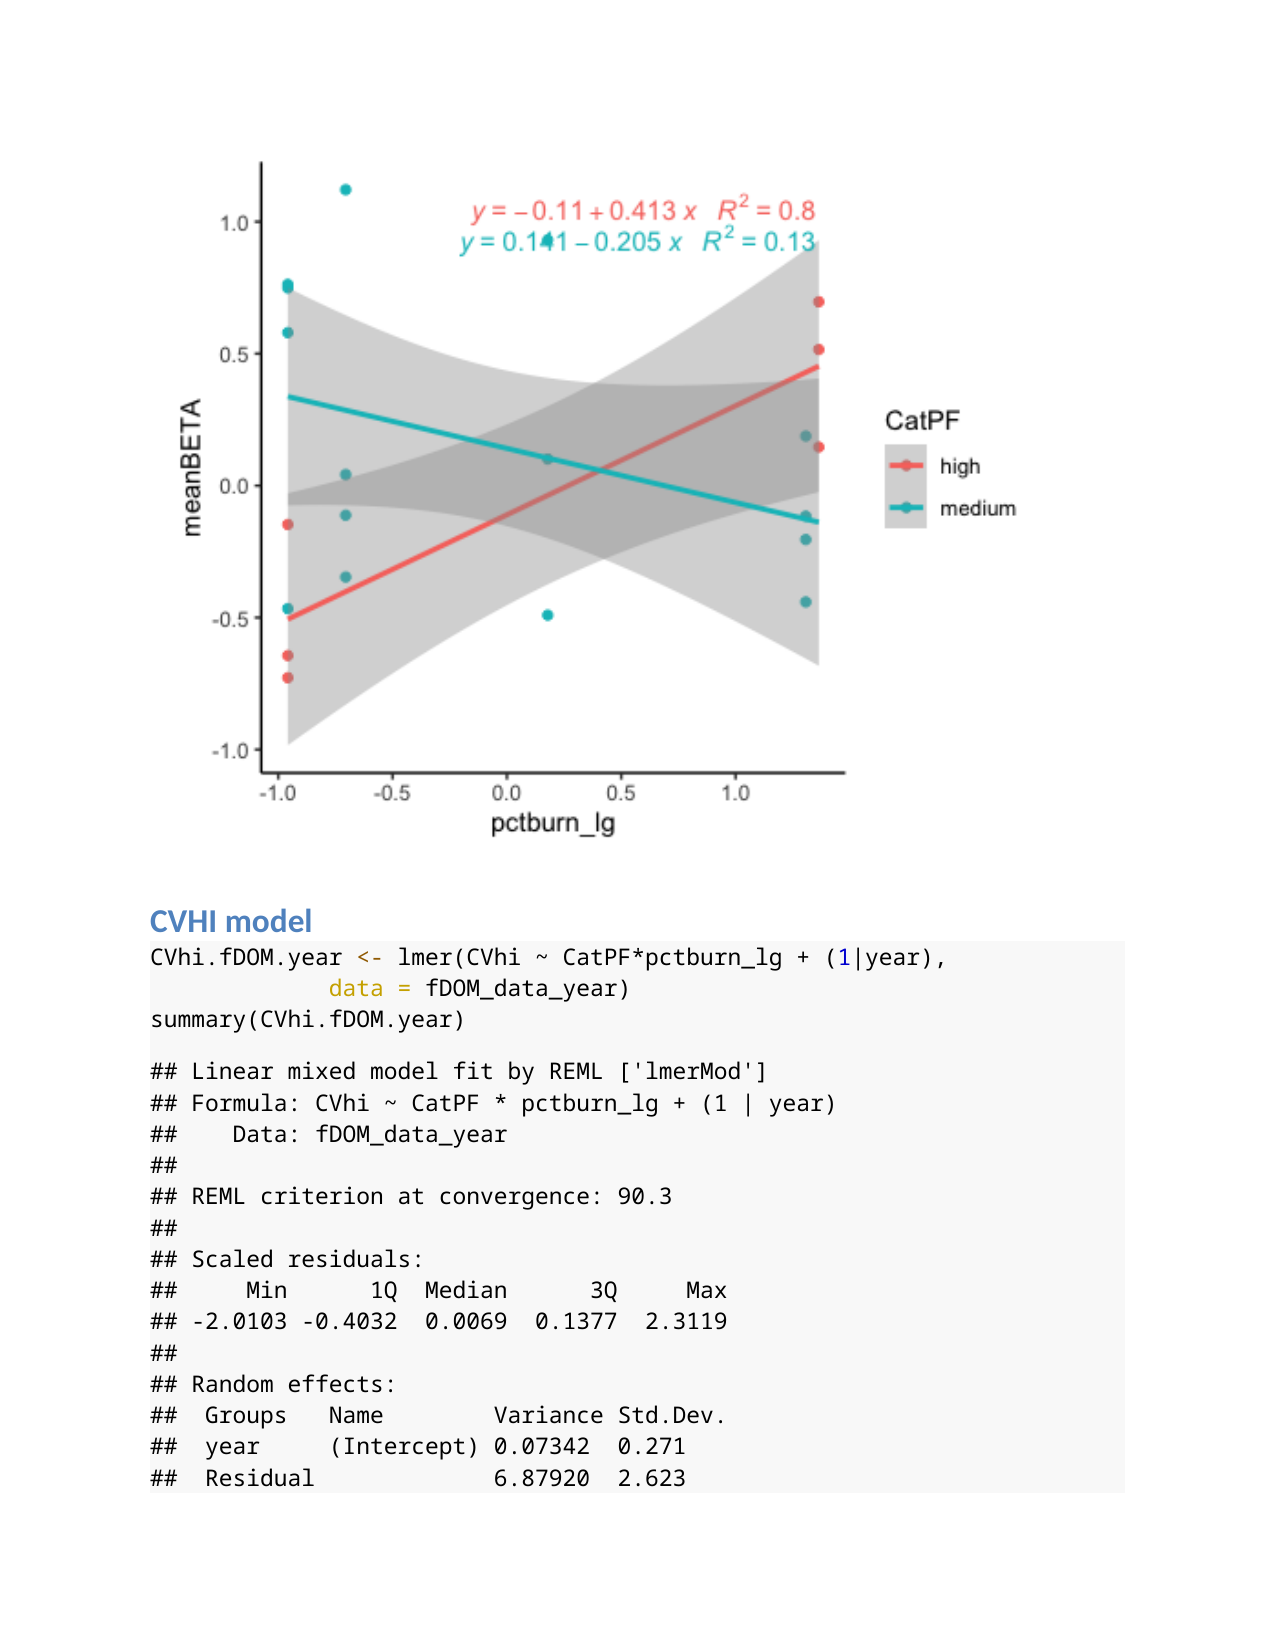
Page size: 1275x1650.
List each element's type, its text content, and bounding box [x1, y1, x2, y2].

subtitle CVHI model [150, 900, 1125, 941]
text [150, 1055, 1125, 1493]
text CVhi.fDOM.year <- lmer(CVhi ~ CatPF*pctburn_lg + (1|year), data = fDOM_data_year) summary(CVhi.fDOM.year) [466, 941, 1125, 1034]
picture [168, 150, 1044, 850]
